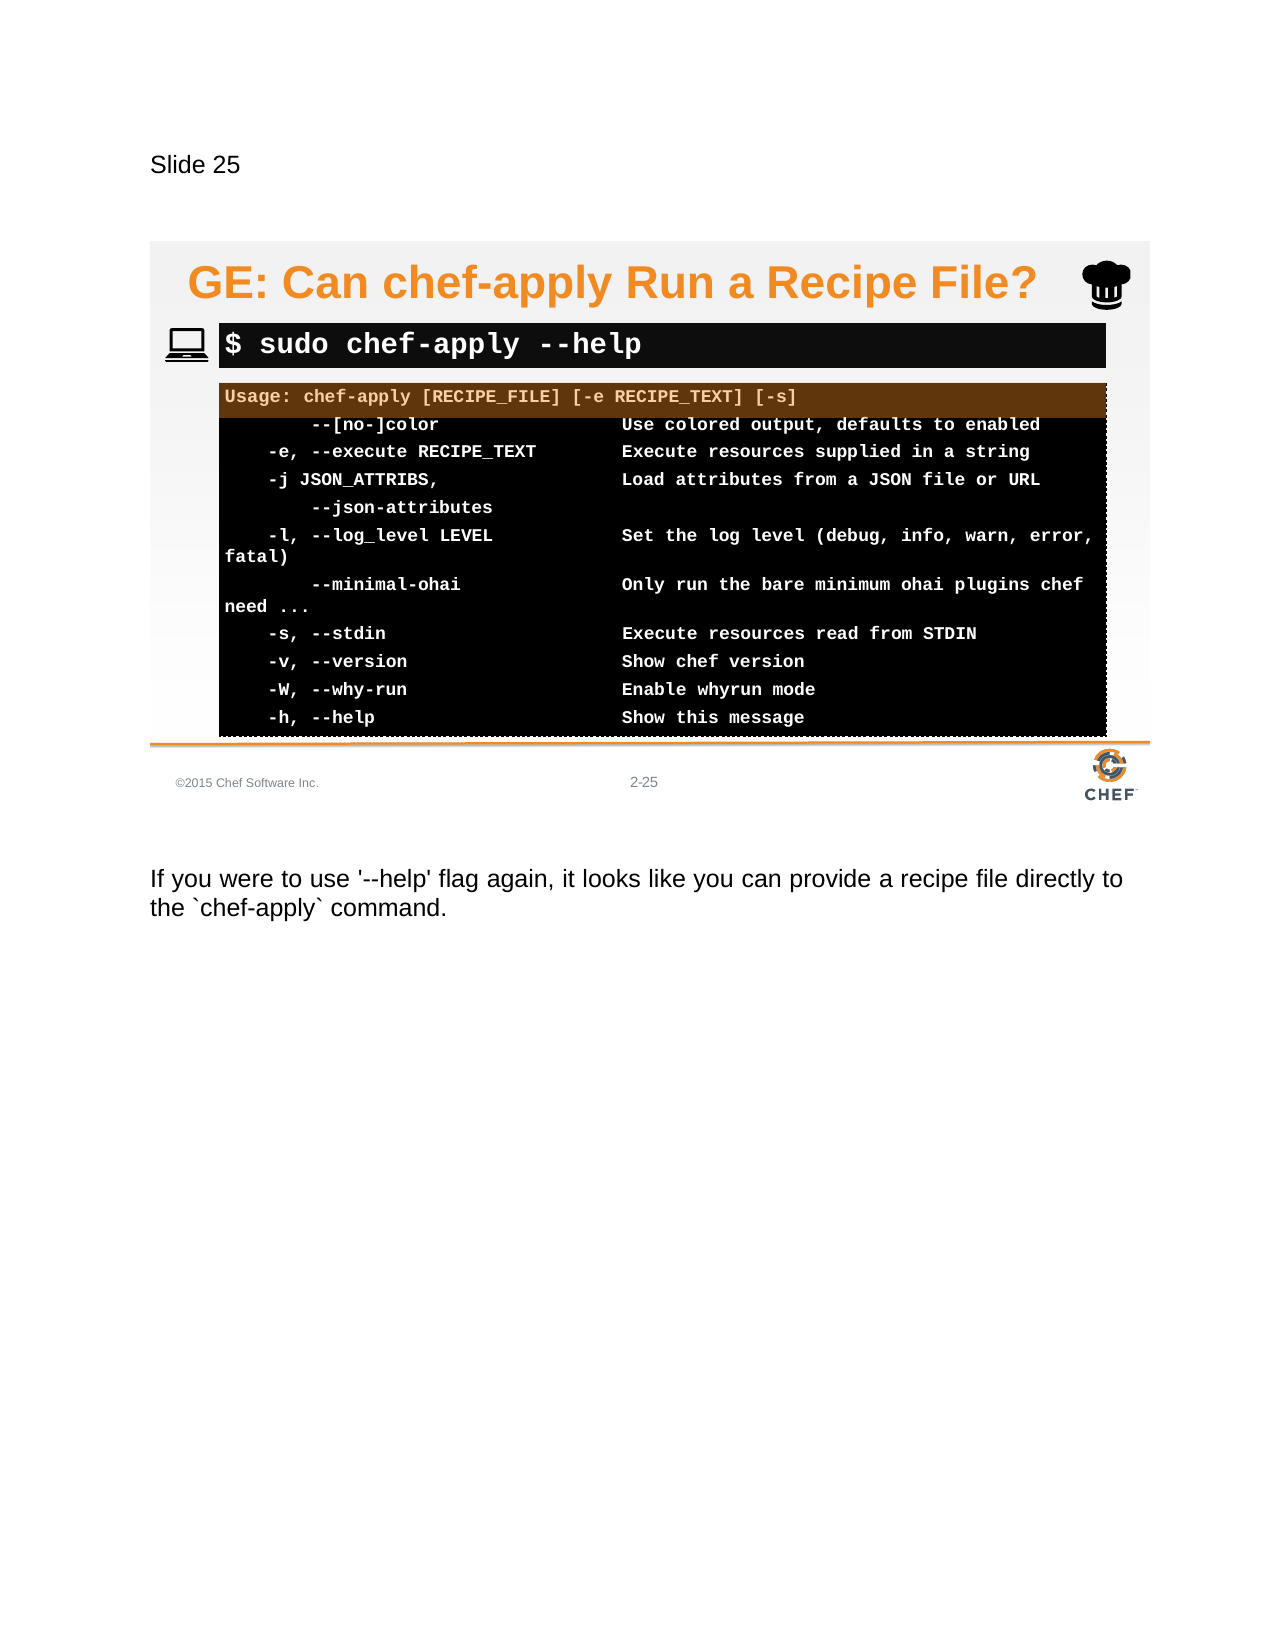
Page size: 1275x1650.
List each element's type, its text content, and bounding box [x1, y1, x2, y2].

text Slide 25 [150, 150, 1125, 179]
text If you were to use '--help' flag again, it looks like you can provide a recipe file directly to the `chef-apply` command. [150, 864, 1125, 921]
